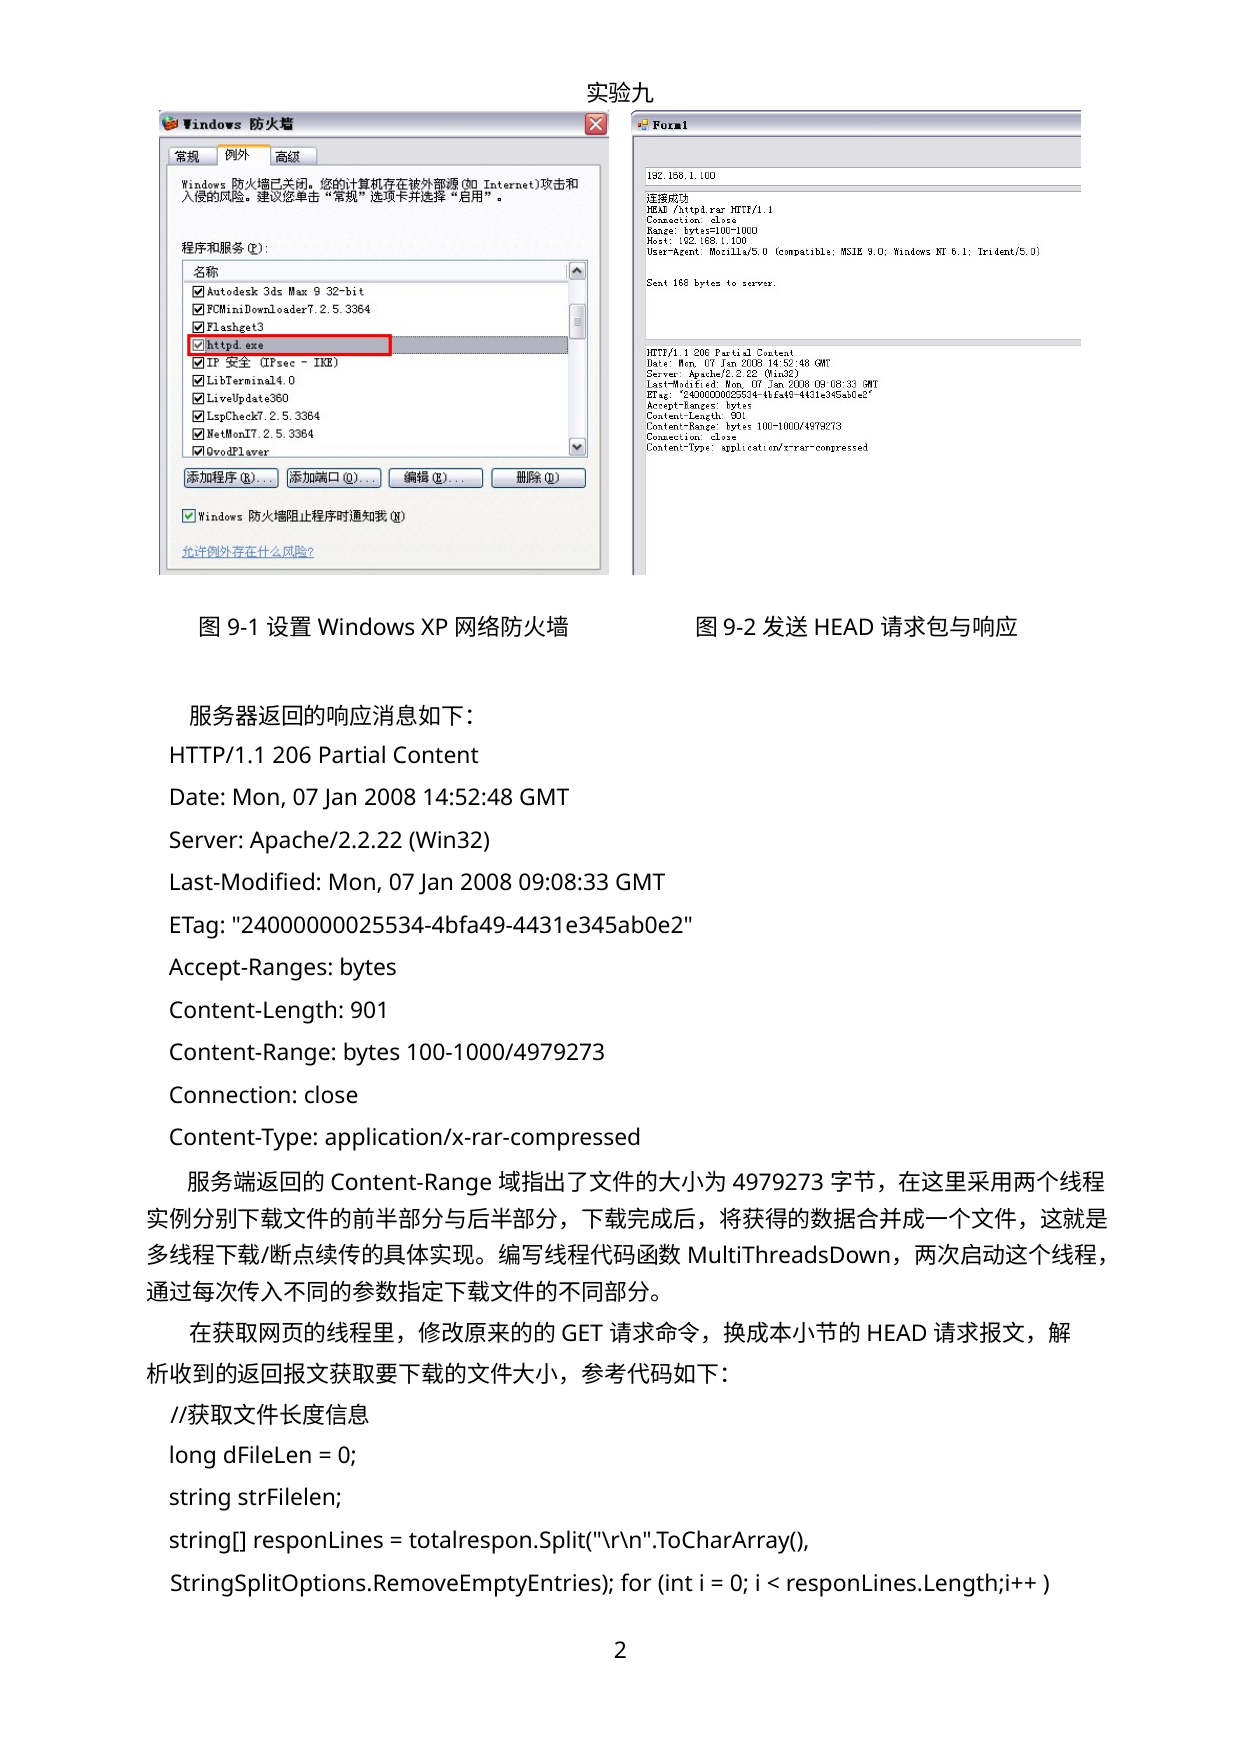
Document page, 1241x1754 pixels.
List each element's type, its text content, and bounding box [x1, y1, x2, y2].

picture [159, 110, 609, 575]
text ETag: "24000000025534-4bfa49-4431e345ab0e2" [169, 909, 1216, 940]
text 服务器返回的响应消息如下： [189, 698, 1115, 731]
text //获取文件长度信息 [170, 1397, 1115, 1431]
text Content-Type: application/x-rar-compressed [169, 1121, 1216, 1153]
text Content-Length: 901 [169, 994, 1216, 1025]
text long dFileLen = 0; [169, 1439, 1216, 1470]
picture [631, 110, 1081, 575]
text Last-Modified: Mon, 07 Jan 2008 09:08:33 GMT [169, 866, 1216, 898]
text 析收到的返回报文获取要下载的文件大小，参考代码如下： [146, 1356, 1115, 1389]
text Date: Mon, 07 Jan 2008 14:52:48 GMT [169, 781, 1216, 813]
text Connection: close [169, 1079, 1216, 1110]
text HTTP/1.1 206 Partial Content [169, 739, 1216, 770]
text Content-Range: bytes 100-1000/4979273 [169, 1036, 1216, 1068]
text Server: Apache/2.2.22 (Win32) [169, 824, 1216, 855]
text 在获取网页的线程里，修改原来的的 GET 请求命令，换成本小节的 HEAD 请求报文，解 [189, 1315, 1115, 1348]
text 图 9-1 设置 Windows XP 网络防火墙 图 9-2 发送 HEAD 请求包与响应 [148, 608, 1216, 642]
text string[] responLines = totalrespon.Split("\r\n".ToCharArray(), StringSplitOptions.RemoveEmptyEntries); for (int i = 0; i < responLines.Length;i++ ) [169, 1524, 1216, 1598]
text string strFilelen; [169, 1481, 1216, 1513]
text 服务端返回的 Content-Range 域指出了文件的大小为 4979273 字节，在这里采用两个线程实例分别下载文件的前半部分与后半部分，下载完成后，将获得的数据合并成一个文件，这就是多线程下载/断点续传的具体实现。编写线程代码函数 MultiThreadsDown，两次启动这个线程，通过每次传入不同的参数指定下载文件的不同部分。 [146, 1164, 1115, 1307]
text Accept-Ranges: bytes [169, 951, 1216, 983]
